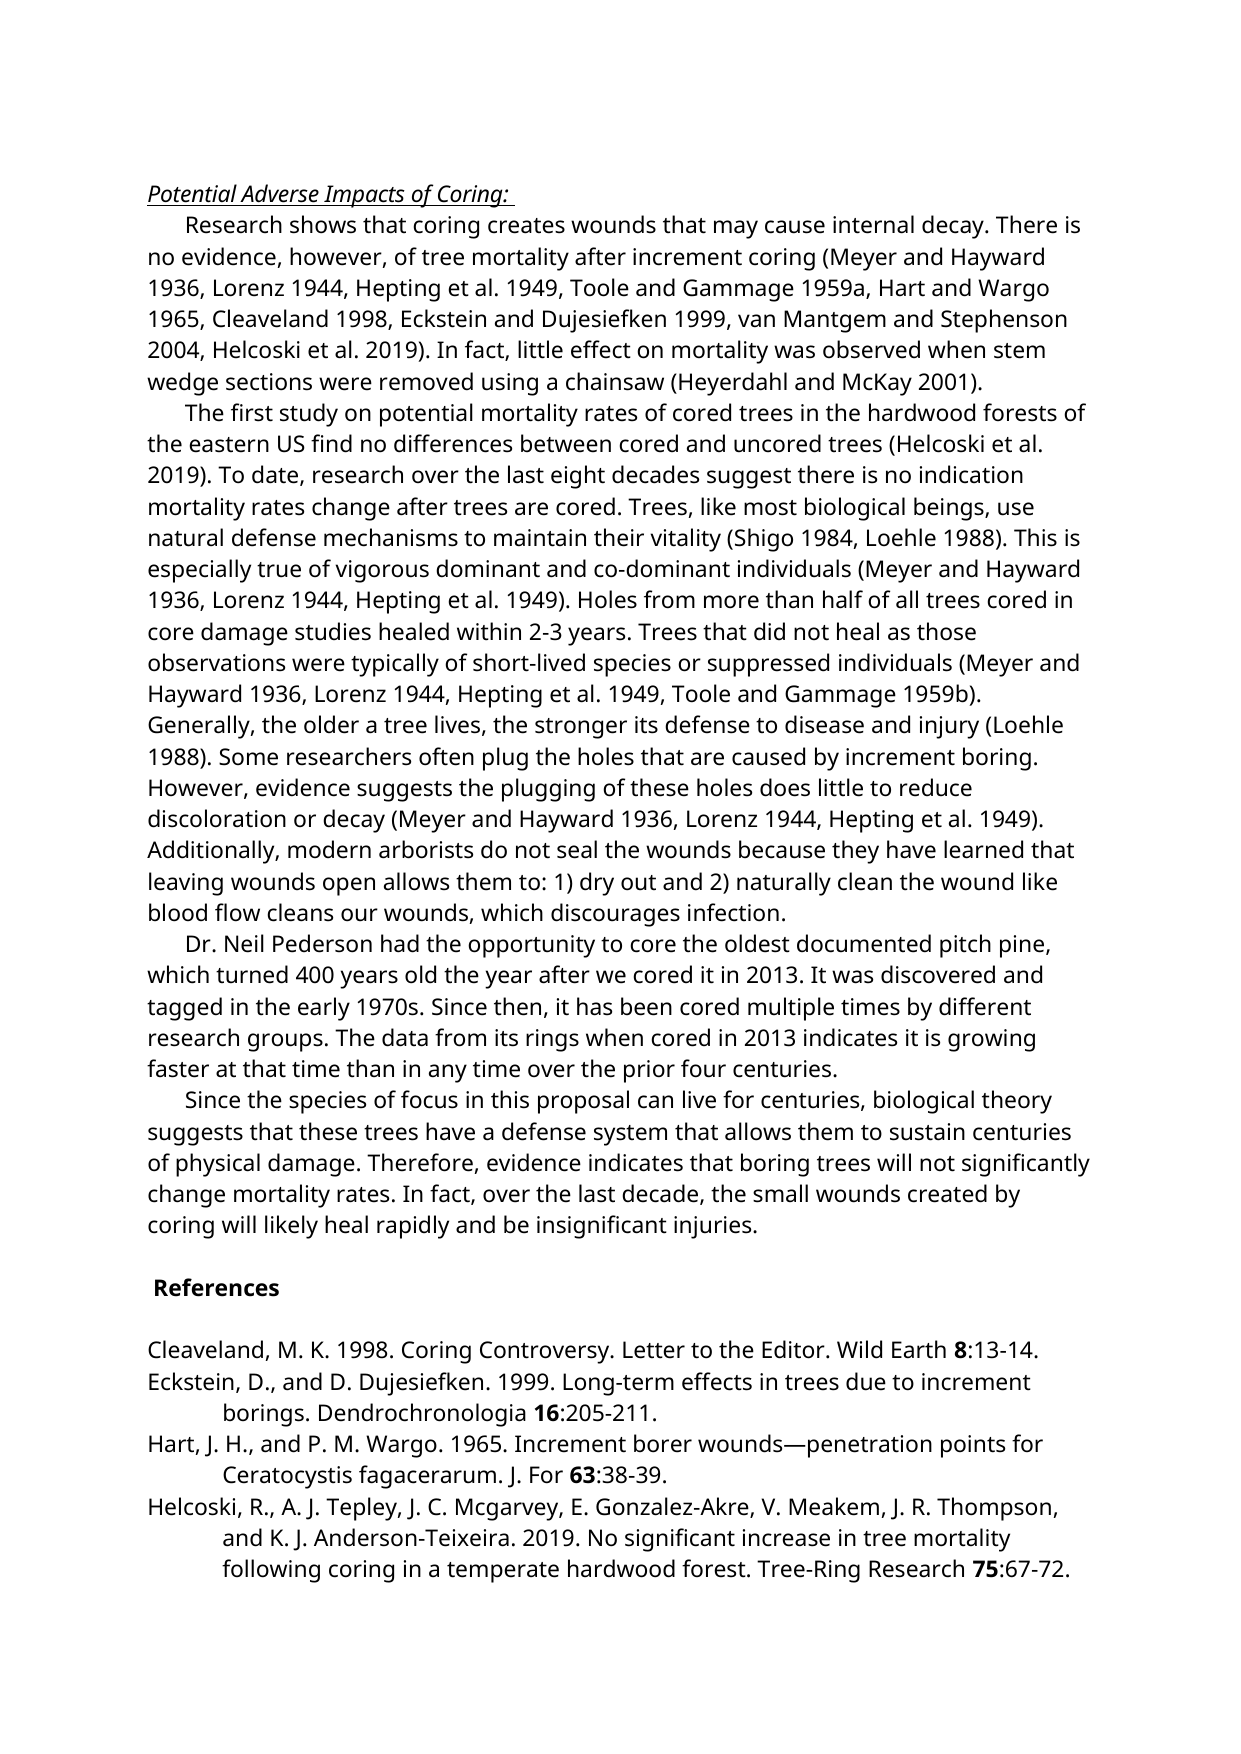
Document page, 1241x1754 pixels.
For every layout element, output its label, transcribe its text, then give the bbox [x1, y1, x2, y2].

text Dr. Neil Pederson had the opportunity to core the oldest documented pitch pine, which turned 400 years old the year after we cored it in 2013. It was discovered and tagged in the early 1970s. Since then, it has been cored multiple times by different research groups. The data from its rings when cored in 2013 indicates it is growing faster at that time than in any time over the prior four centuries. [147, 928, 1093, 1084]
text The first study on potential mortality rates of cored trees in the hardwood forests of the eastern US find no differences between cored and uncored trees (Helcoski et al. 2019). To date, research over the last eight decades suggest there is no indication mortality rates change after trees are cored. Trees, like most biological beings, use natural defense mechanisms to maintain their vitality (Shigo 1984, Loehle 1988). This is especially true of vigorous dominant and co-dominant individuals (Meyer and Hayward 1936, Lorenz 1944, Hepting et al. 1949). Holes from more than half of all trees cored in core damage studies healed within 2-3 years. Trees that did not heal as those observations were typically of short-lived species or suppressed individuals (Meyer and Hayward 1936, Lorenz 1944, Hepting et al. 1949, Toole and Gammage 1959b). Generally, the older a tree lives, the stronger its defense to disease and injury (Loehle 1988). Some researchers often plug the holes that are caused by increment boring. However, evidence suggests the plugging of these holes does little to reduce discoloration or decay (Meyer and Hayward 1936, Lorenz 1944, Hepting et al. 1949). Additionally, modern arborists do not seal the wounds because they have learned that leaving wounds open allows them to: 1) dry out and 2) naturally clean the wound like blood flow cleans our wounds, which discourages infection. [147, 397, 1093, 928]
text Hart, J. H., and P. M. Wargo. 1965. Increment borer wounds—penetration points for Ceratocystis fagacerarum. J. For 63:38-39. [147, 1428, 1093, 1491]
text Cleaveland, M. K. 1998. Coring Controversy. Letter to the Editor. Wild Earth 8:13-14. [147, 1334, 1093, 1366]
text Helcoski, R., A. J. Tepley, J. C. Mcgarvey, E. Gonzalez-Akre, V. Meakem, J. R. Thompson, and K. J. Anderson-Teixeira. 2019. No significant increase in tree mortality following coring in a temperate hardwood forest. Tree-Ring Research 75:67-72. [147, 1491, 1093, 1584]
text Since the species of focus in this proposal can live for centuries, biological theory suggests that these trees have a defense system that allows them to sustain centuries of physical damage. Therefore, evidence indicates that boring trees will not significantly change mortality rates. In fact, over the last decade, the small wounds created by coring will likely heal rapidly and be insignificant injuries. [147, 1084, 1093, 1241]
text Research shows that coring creates wounds that may cause internal decay. There is no evidence, however, of tree mortality after increment coring (Meyer and Hayward 1936, Lorenz 1944, Hepting et al. 1949, Toole and Gammage 1959a, Hart and Wargo 1965, Cleaveland 1998, Eckstein and Dujesiefken 1999, van Mantgem and Stephenson 2004, Helcoski et al. 2019). In fact, little effect on mortality was observed when stem wedge sections were removed using a chainsaw (Heyerdahl and McKay 2001). [147, 209, 1093, 397]
text References [147, 1272, 1093, 1303]
text Eckstein, D., and D. Dujesiefken. 1999. Long-term effects in trees due to increment borings. Dendrochronologia 16:205-211. [147, 1366, 1093, 1428]
text Potential Adverse Impacts of Coring: [147, 178, 1093, 209]
